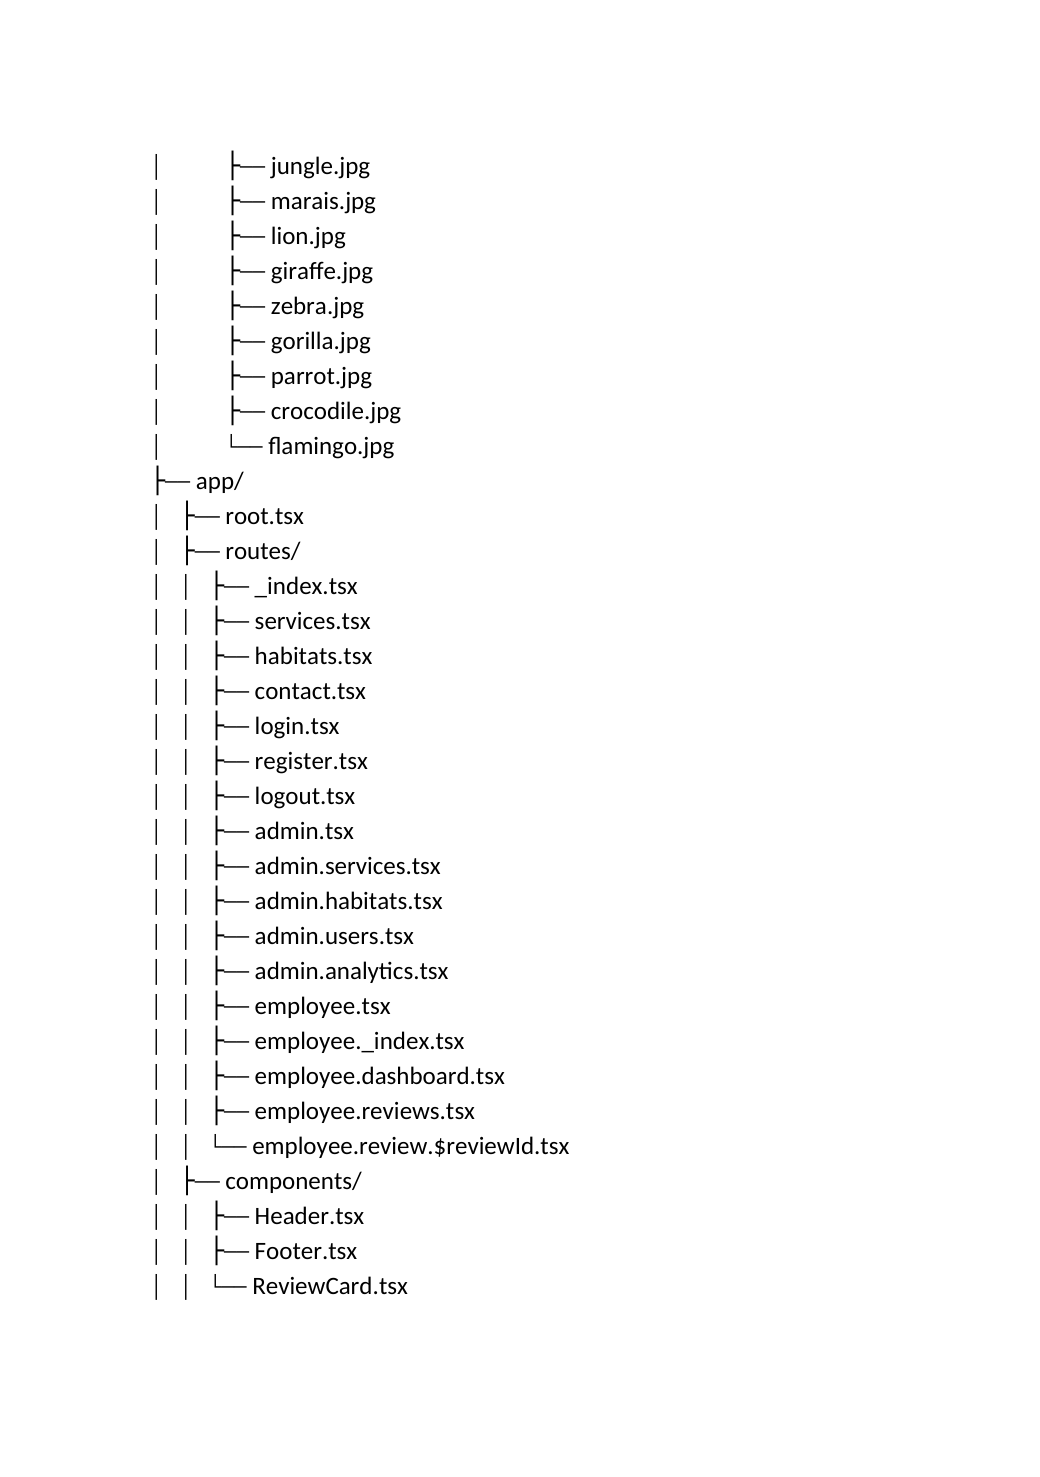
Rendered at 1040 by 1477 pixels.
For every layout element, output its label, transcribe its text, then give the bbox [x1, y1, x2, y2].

text │ ├── lion.jpg [150, 220, 889, 251]
text │ ├── giraffe.jpg [150, 255, 889, 286]
text │ │ ├── admin.habitats.tsx [150, 885, 889, 916]
text │ ├── root.tsx [150, 500, 889, 531]
text │ ├── parrot.jpg [150, 360, 889, 391]
text │ │ ├── admin.tsx [150, 815, 889, 846]
text │ └── flamingo.jpg [150, 430, 889, 461]
text │ │ ├── employee._index.tsx [150, 1025, 889, 1056]
text │ │ ├── habitats.tsx [150, 640, 889, 671]
text │ ├── jungle.jpg [150, 150, 889, 181]
text ├── app/ [150, 465, 889, 496]
text │ │ ├── admin.services.tsx [150, 850, 889, 881]
text │ │ ├── employee.reviews.tsx [150, 1095, 889, 1126]
text │ │ ├── services.tsx [150, 605, 889, 636]
text │ ├── marais.jpg [150, 185, 889, 216]
text │ │ └── employee.review.$reviewId.tsx [150, 1130, 889, 1161]
text │ │ ├── logout.tsx [150, 780, 889, 811]
text │ │ ├── admin.users.tsx [150, 920, 889, 951]
text │ │ ├── employee.tsx [150, 990, 889, 1021]
text │ │ ├── contact.tsx [150, 675, 889, 706]
text │ │ ├── Footer.tsx [150, 1235, 889, 1266]
text │ ├── routes/ [150, 535, 889, 566]
text │ │ ├── admin.analytics.tsx [150, 955, 889, 986]
text │ │ ├── employee.dashboard.tsx [150, 1060, 889, 1091]
text │ │ ├── Header.tsx [150, 1200, 889, 1231]
text │ │ ├── register.tsx [150, 745, 889, 776]
text │ │ ├── login.tsx [150, 710, 889, 741]
text │ │ ├── _index.tsx [150, 570, 889, 601]
text │ ├── gorilla.jpg [150, 325, 889, 356]
text │ ├── zebra.jpg [150, 290, 889, 321]
text │ ├── components/ [150, 1165, 889, 1196]
text │ ├── crocodile.jpg [150, 395, 889, 426]
text │ │ └── ReviewCard.tsx [150, 1270, 889, 1301]
